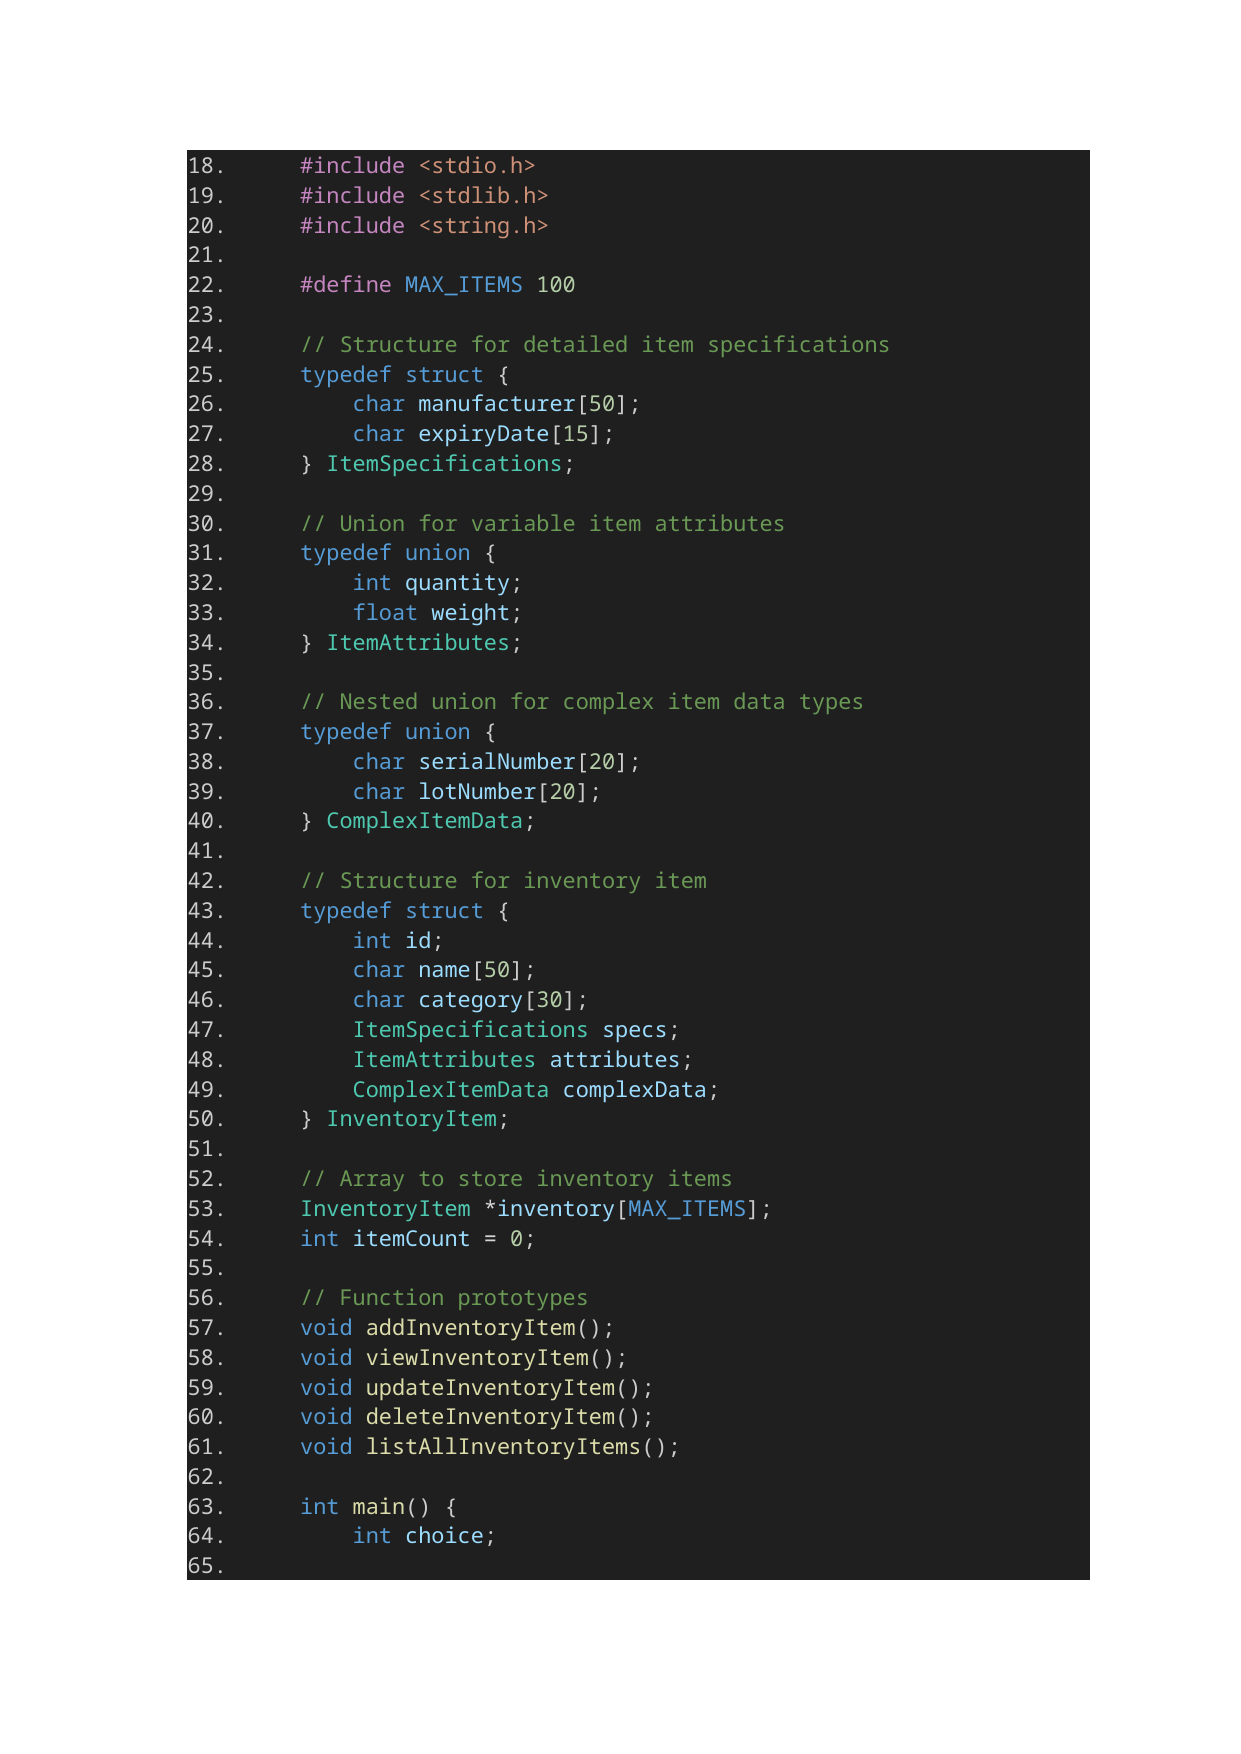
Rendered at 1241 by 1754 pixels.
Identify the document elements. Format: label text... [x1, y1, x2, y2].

list #include <stdlib.h> [187, 180, 1090, 209]
list int quantity; [187, 567, 1090, 597]
list // Structure for inventory item [187, 865, 1090, 895]
list char manufacturer[50]; [187, 388, 1090, 418]
list int itemCount = 0; [187, 1222, 1090, 1252]
list } ComplexItemData; [187, 805, 1090, 835]
list int choice; [187, 1520, 1090, 1550]
list // Nested union for complex item data types [187, 686, 1090, 716]
list // Function prototypes [187, 1282, 1090, 1312]
list typedef union { [187, 537, 1090, 567]
list float weight; [187, 597, 1090, 627]
list void deleteInventoryItem(); [187, 1401, 1090, 1431]
list // Union for variable item attributes [187, 507, 1090, 537]
list } InventoryItem; [187, 1103, 1090, 1133]
list char expiryDate[15]; [187, 418, 1090, 448]
list InventoryItem *inventory[MAX_ITEMS]; [187, 1193, 1090, 1222]
list ComplexItemData complexData; [187, 1073, 1090, 1103]
list ItemSpecifications specs; [187, 1014, 1090, 1044]
list } ItemAttributes; [187, 627, 1090, 656]
list #define MAX_ITEMS 100 [187, 269, 1090, 299]
list typedef struct { [187, 895, 1090, 924]
list void viewInventoryItem(); [187, 1342, 1090, 1371]
list // Structure for detailed item specifications [187, 329, 1090, 358]
list void listAllInventoryItems(); [187, 1431, 1090, 1461]
list void addInventoryItem(); [187, 1312, 1090, 1342]
list typedef union { [187, 716, 1090, 746]
list typedef struct { [187, 358, 1090, 388]
list #include <stdio.h> [187, 150, 1090, 180]
list char serialNumber[20]; [187, 746, 1090, 776]
list char category[30]; [187, 984, 1090, 1014]
list // Array to store inventory items [187, 1163, 1090, 1193]
list int id; [187, 924, 1090, 954]
list char name[50]; [187, 954, 1090, 984]
list } ItemSpecifications; [187, 448, 1090, 478]
list void updateInventoryItem(); [187, 1371, 1090, 1401]
list int main() { [187, 1491, 1090, 1520]
list ItemAttributes attributes; [187, 1044, 1090, 1073]
list char lotNumber[20]; [187, 776, 1090, 805]
list #include <string.h> [187, 209, 1090, 239]
